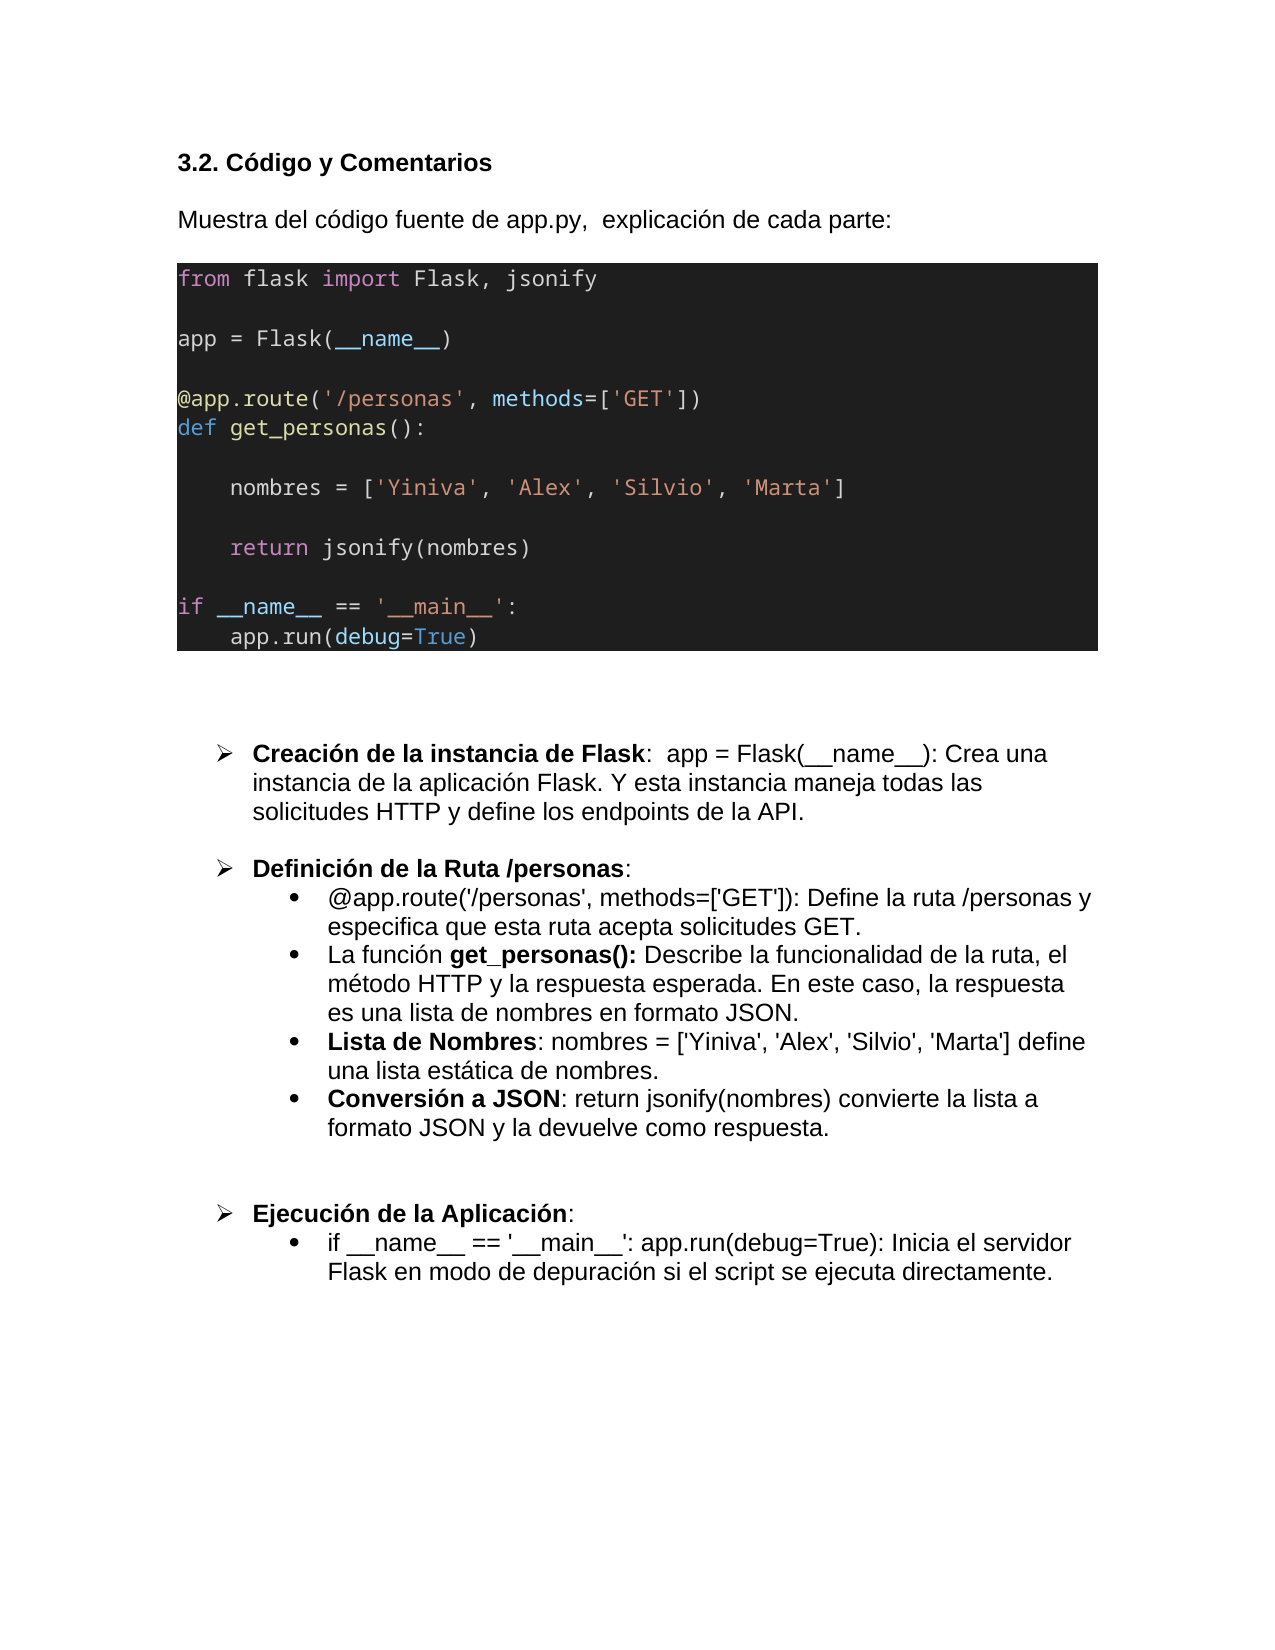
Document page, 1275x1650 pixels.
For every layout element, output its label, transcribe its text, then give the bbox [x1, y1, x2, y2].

text app = Flask(__name__) [177, 323, 1098, 353]
text app.run(debug=True) [177, 621, 1098, 651]
text if __name__ == '__main__': [177, 591, 1098, 621]
text @app.route('/personas', methods=['GET']) [177, 383, 1098, 412]
list Ejecución de la Aplicación: [215, 1199, 1098, 1228]
list if __name__ == '__main__': app.run(debug=True): Inicia el servidor Flask en modo de depuración si el script se ejecuta directamente. [290, 1228, 1098, 1286]
list Definición de la Ruta /personas: [215, 854, 1098, 883]
text Muestra del código fuente de app.py, explicación de cada parte: [177, 206, 1098, 234]
list @app.route('/personas', methods=['GET']): Define la ruta /personas y especifica que esta ruta acepta solicitudes GET. [290, 883, 1098, 940]
text nombres = ['Yiniva', 'Alex', 'Silvio', 'Marta'] [177, 472, 1098, 502]
text def get_personas(): [177, 412, 1098, 442]
text return jsonify(nombres) [177, 532, 1098, 561]
text 3.2. Código y Comentarios [177, 148, 1098, 176]
list Creación de la instancia de Flask: app = Flask(__name__): Crea una instancia de la aplicación Flask. Y esta instancia maneja todas las solicitudes HTTP y define los endpoints de la API. [215, 739, 1098, 825]
list La función get_personas(): Describe la funcionalidad de la ruta, el método HTTP y la respuesta esperada. En este caso, la respuesta es una lista de nombres en formato JSON. [290, 940, 1098, 1027]
list Lista de Nombres: nombres = ['Yiniva', 'Alex', 'Silvio', 'Marta'] define una lista estática de nombres. [290, 1027, 1098, 1084]
list Conversión a JSON: return jsonify(nombres) convierte la lista a formato JSON y la devuelve como respuesta. [290, 1084, 1098, 1142]
text from flask import Flask, jsonify [177, 263, 1098, 293]
